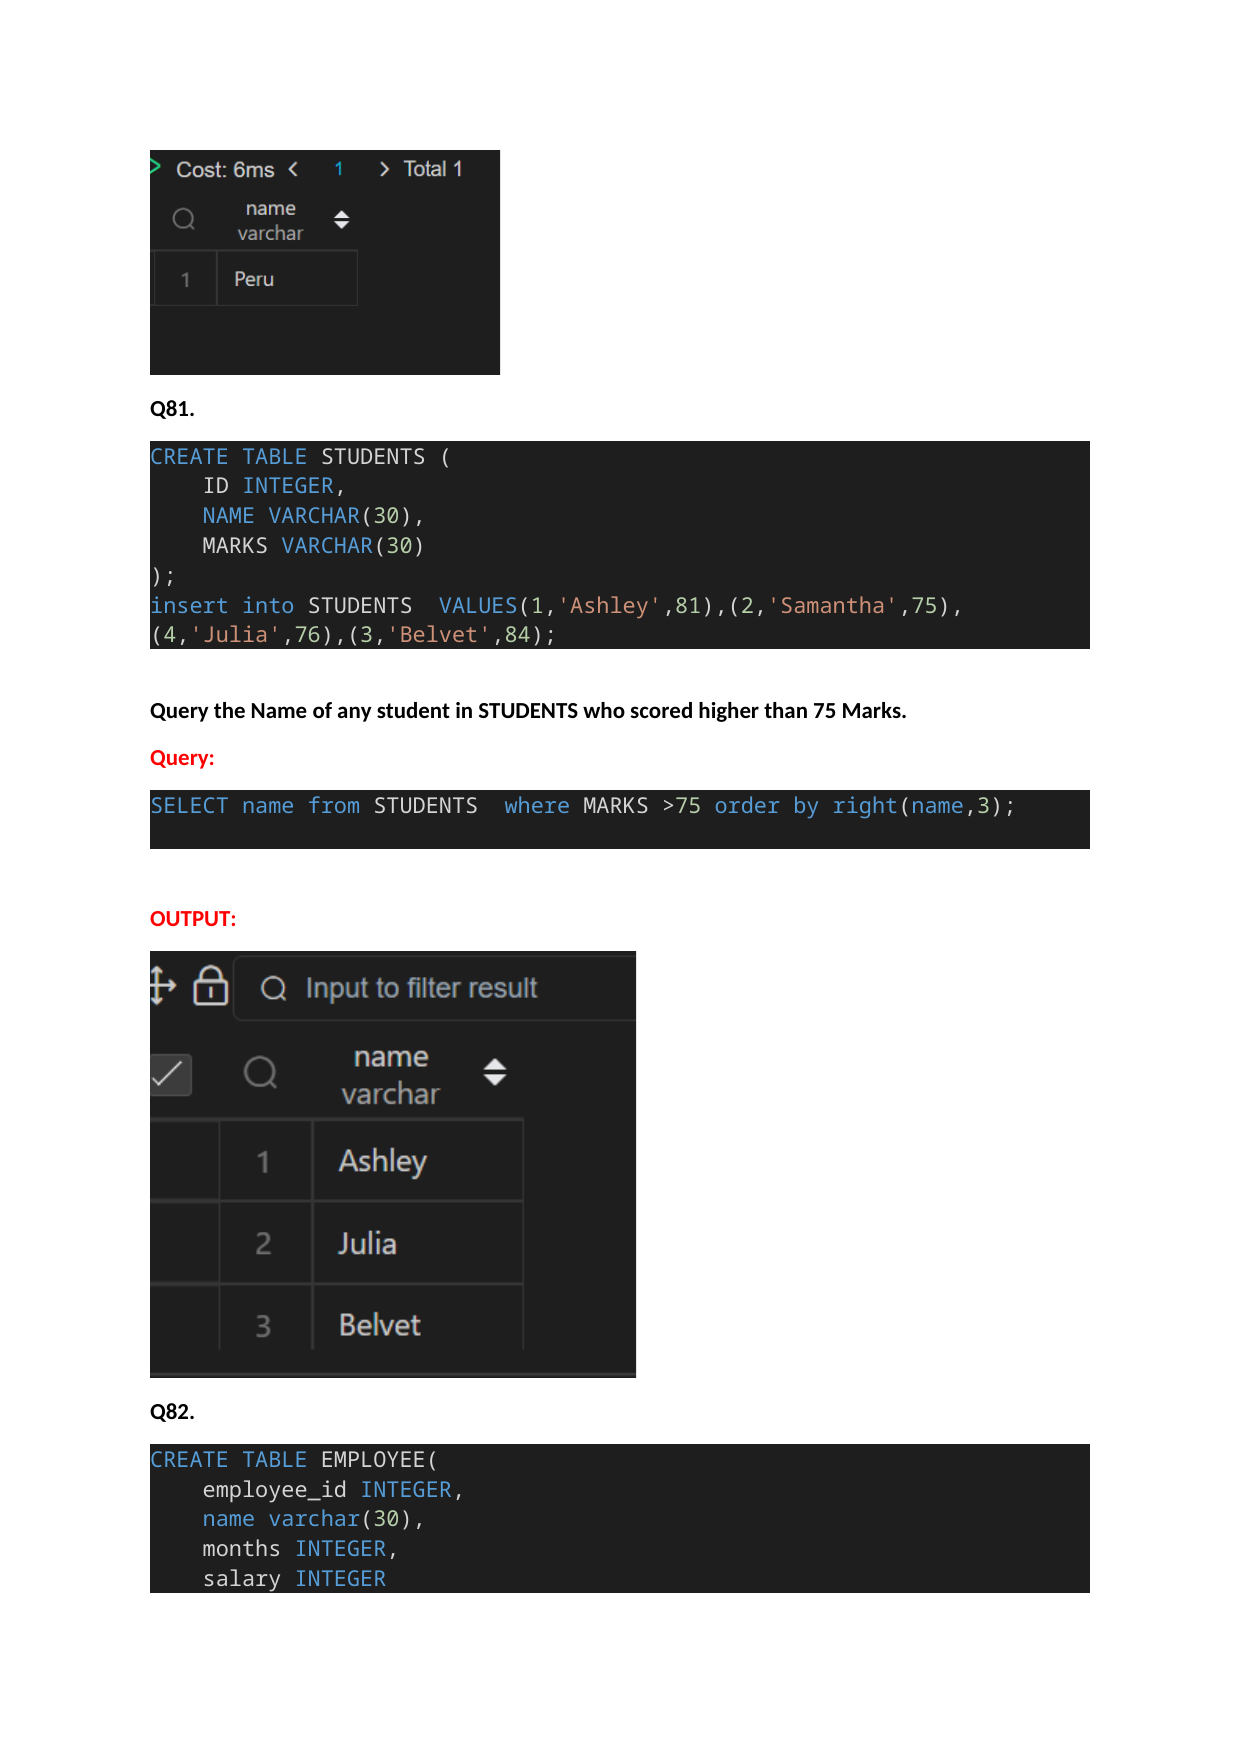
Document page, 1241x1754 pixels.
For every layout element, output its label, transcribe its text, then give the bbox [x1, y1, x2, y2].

picture [150, 951, 637, 1378]
text ); [150, 560, 1090, 590]
text CREATE TABLE EMPLOYEE( [150, 1444, 1090, 1473]
text Q81. [150, 394, 1090, 422]
text NAME VARCHAR(30), [150, 500, 1090, 530]
text Query: [150, 743, 1090, 771]
text name varchar(30), [150, 1503, 1090, 1533]
picture [150, 150, 501, 375]
text SELECT name from STUDENTS where MARKS >75 order by right(name,3); [150, 790, 1090, 820]
text OUTPUT: [150, 904, 1090, 933]
text Query the Name of any student in STUDENTS who scored higher than 75 Marks. [150, 696, 1090, 724]
text ID INTEGER, [150, 471, 1090, 500]
text employee_id INTEGER, [150, 1473, 1090, 1503]
text CREATE TABLE STUDENTS ( [150, 441, 1090, 471]
text MARKS VARCHAR(30) [150, 530, 1090, 560]
text Q82. [150, 1397, 1090, 1425]
text months INTEGER, [150, 1533, 1090, 1563]
text insert into STUDENTS VALUES(1,'Ashley',81),(2,'Samantha',75),(4,'Julia',76),(3,'Belvet',84); [150, 590, 1090, 649]
text salary INTEGER [150, 1563, 1090, 1593]
